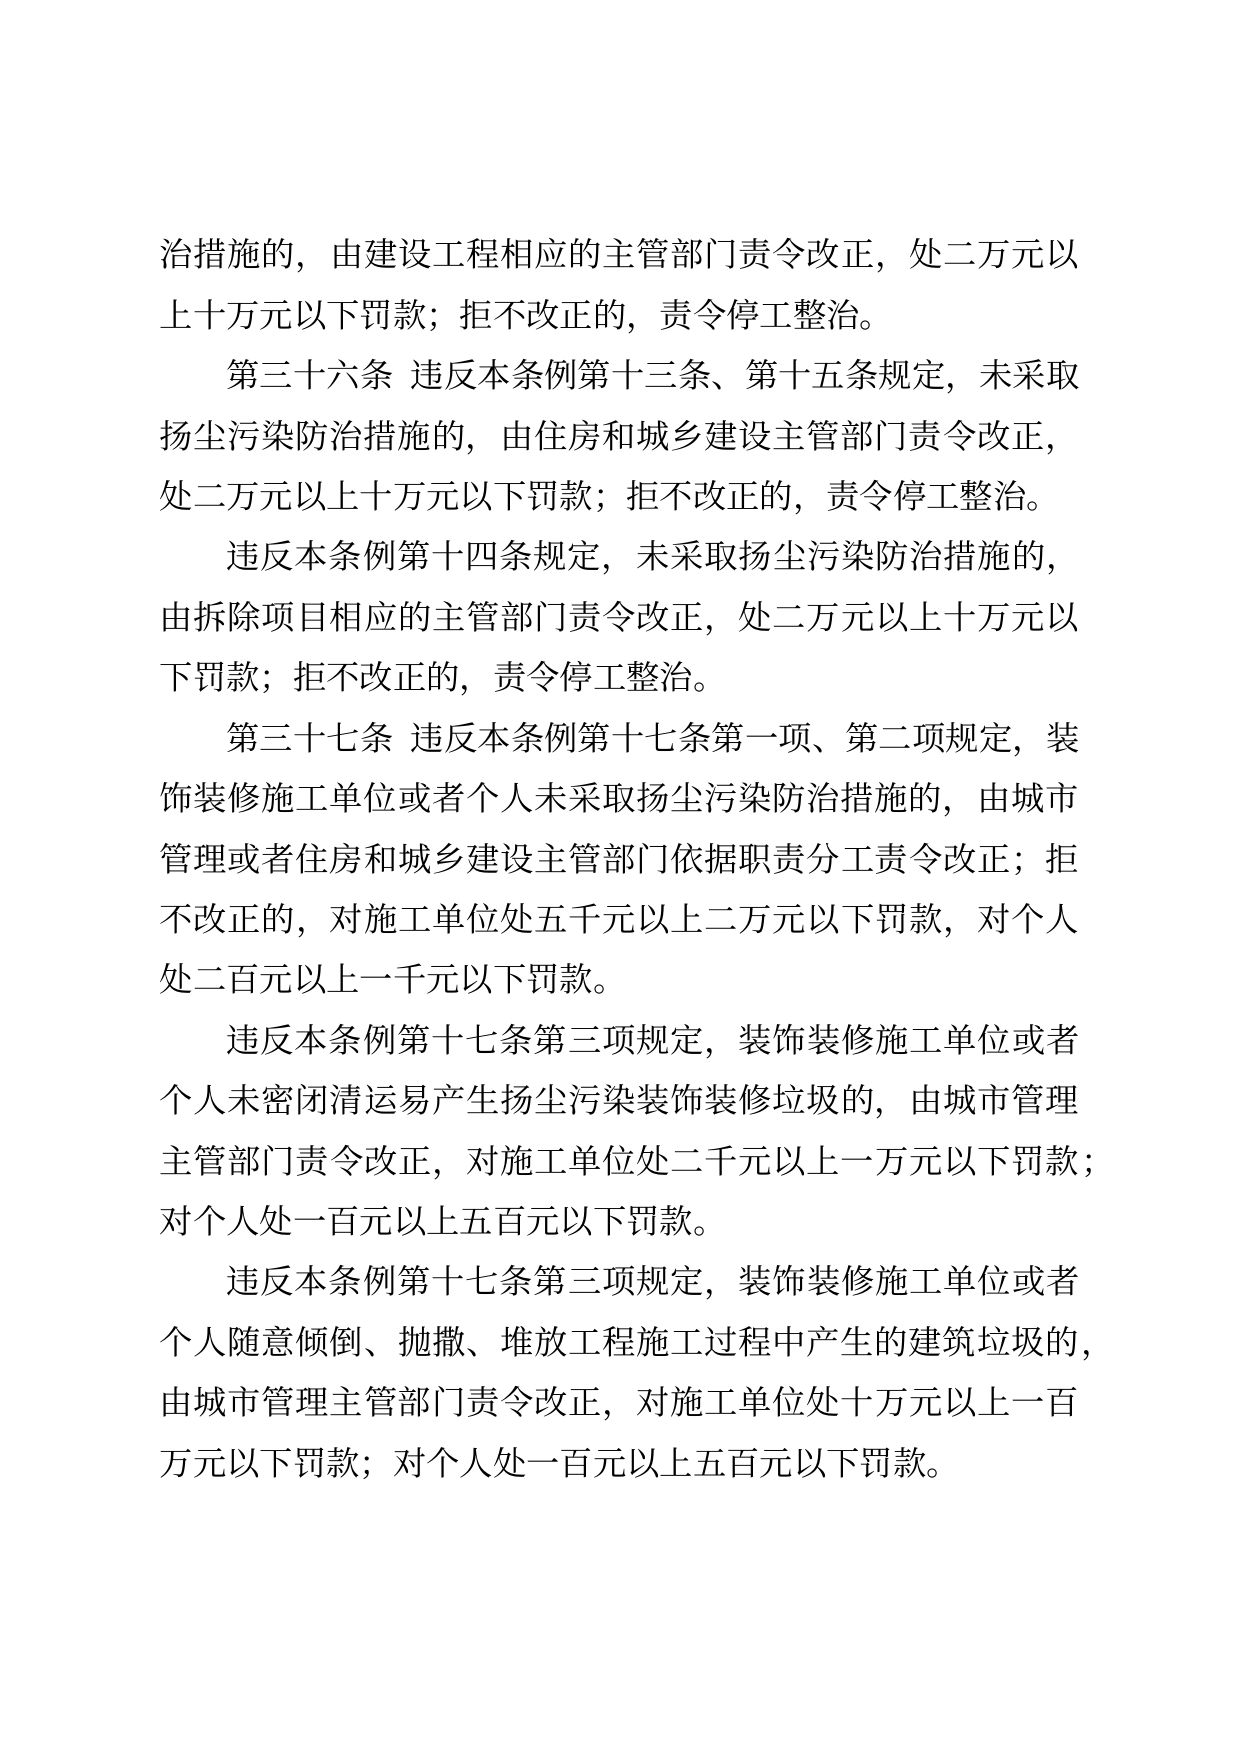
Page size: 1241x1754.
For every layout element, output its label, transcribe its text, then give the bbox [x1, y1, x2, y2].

text 违反本条例第十七条第三项规定，装饰装修施工单位或者个人随意倾倒、抛撒、堆放工程施工过程中产生的建筑垃圾的，由城市管理主管部门责令改正，对施工单位处十万元以上一百万元以下罚款；对个人处一百元以上五百元以下罚款。 [159, 1246, 1081, 1487]
text 第三十七条 违反本条例第十七条第一项、第二项规定，装饰装修施工单位或者个人未采取扬尘污染防治措施的，由城市管理或者住房和城乡建设主管部门依据职责分工责令改正；拒不改正的，对施工单位处五千元以上二万元以下罚款，对个人处二百元以上一千元以下罚款。 [159, 702, 1081, 1004]
text 违反本条例第十七条第三项规定，装饰装修施工单位或者个人未密闭清运易产生扬尘污染装饰装修垃圾的，由城市管理主管部门责令改正，对施工单位处二千元以上一万元以下罚款；对个人处一百元以上五百元以下罚款。 [159, 1004, 1081, 1246]
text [159, 218, 1081, 339]
text 违反本条例第十四条规定，未采取扬尘污染防治措施的，由拆除项目相应的主管部门责令改正，处二万元以上十万元以下罚款；拒不改正的，责令停工整治。 [159, 521, 1081, 702]
text 第三十六条 违反本条例第十三条、第十五条规定，未采取扬尘污染防治措施的，由住房和城乡建设主管部门责令改正，处二万元以上十万元以下罚款；拒不改正的，责令停工整治。 [159, 339, 1081, 521]
